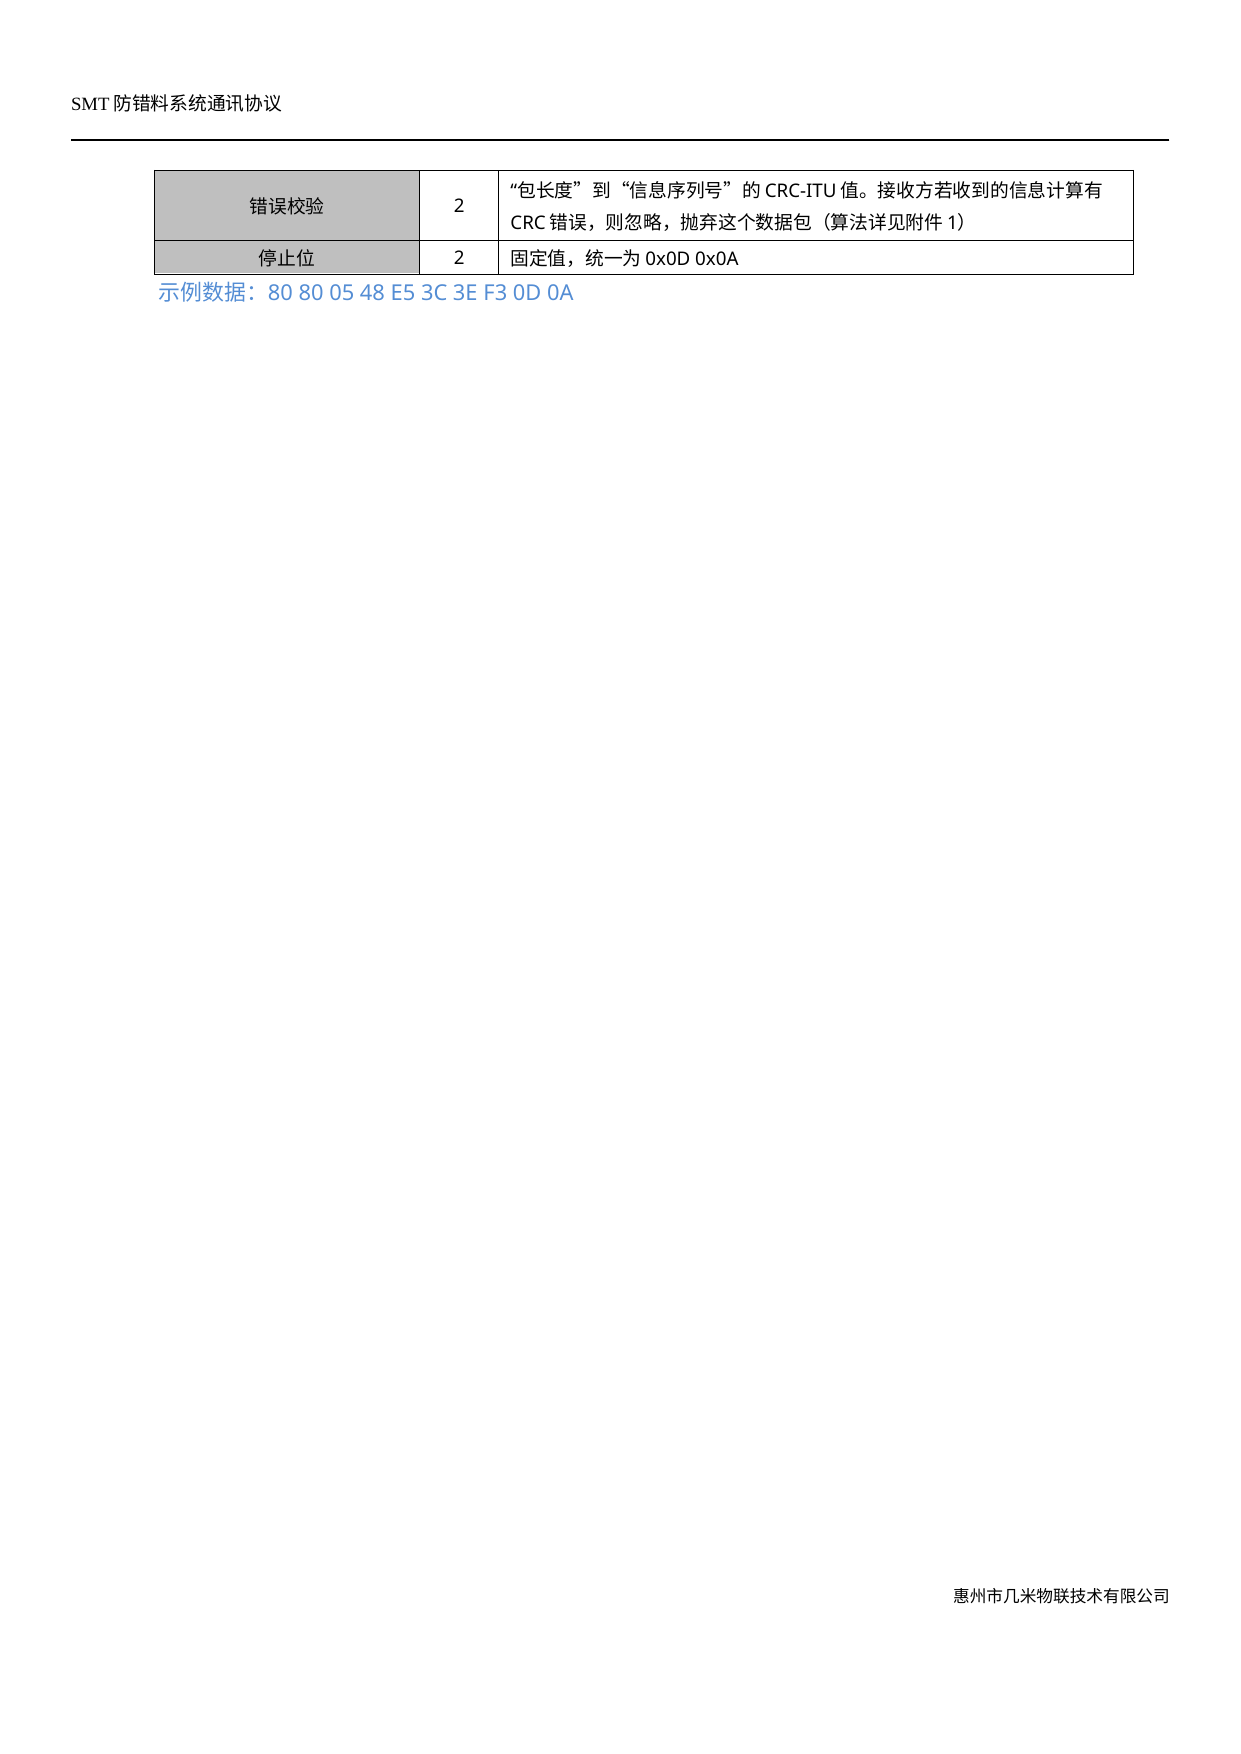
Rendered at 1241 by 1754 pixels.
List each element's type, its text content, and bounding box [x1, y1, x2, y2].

text 示例数据：80 80 05 48 E5 3C 3E F3 0D 0A [158, 274, 1169, 307]
table_cell 错误校验 [155, 171, 419, 240]
table_cell 2 [420, 171, 498, 240]
table_cell “包长度”到“信息序列号”的CRC-ITU值。接收方若收到的信息计算有CRC错误，则忽略，抛弃这个数据包（算法详见附件1） [499, 171, 1133, 240]
table_cell 固定值，统一为0x0D 0x0A [499, 241, 1133, 273]
table_cell 2 [420, 241, 498, 273]
table_cell 停止位 [155, 241, 419, 273]
